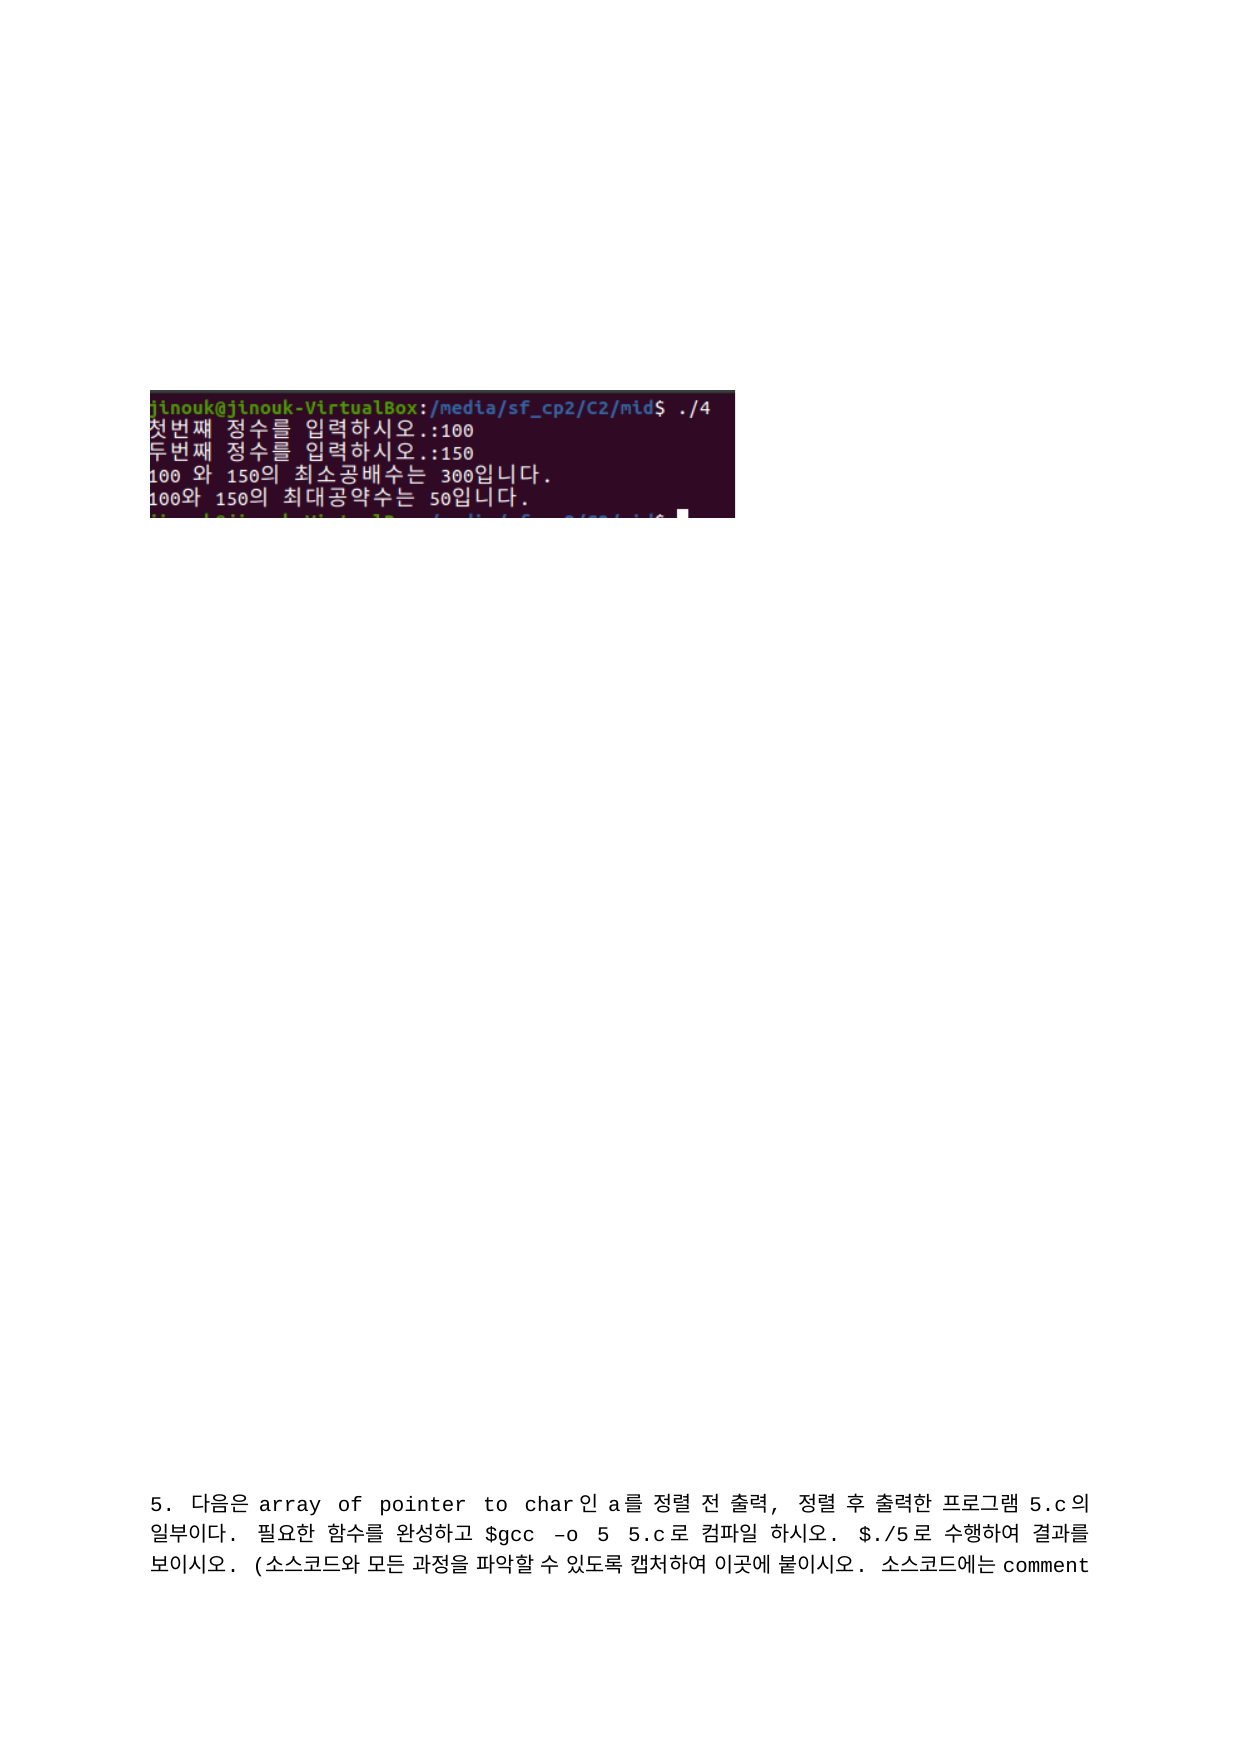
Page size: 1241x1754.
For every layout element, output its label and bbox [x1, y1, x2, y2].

picture [150, 390, 736, 518]
text [150, 1487, 1090, 1578]
